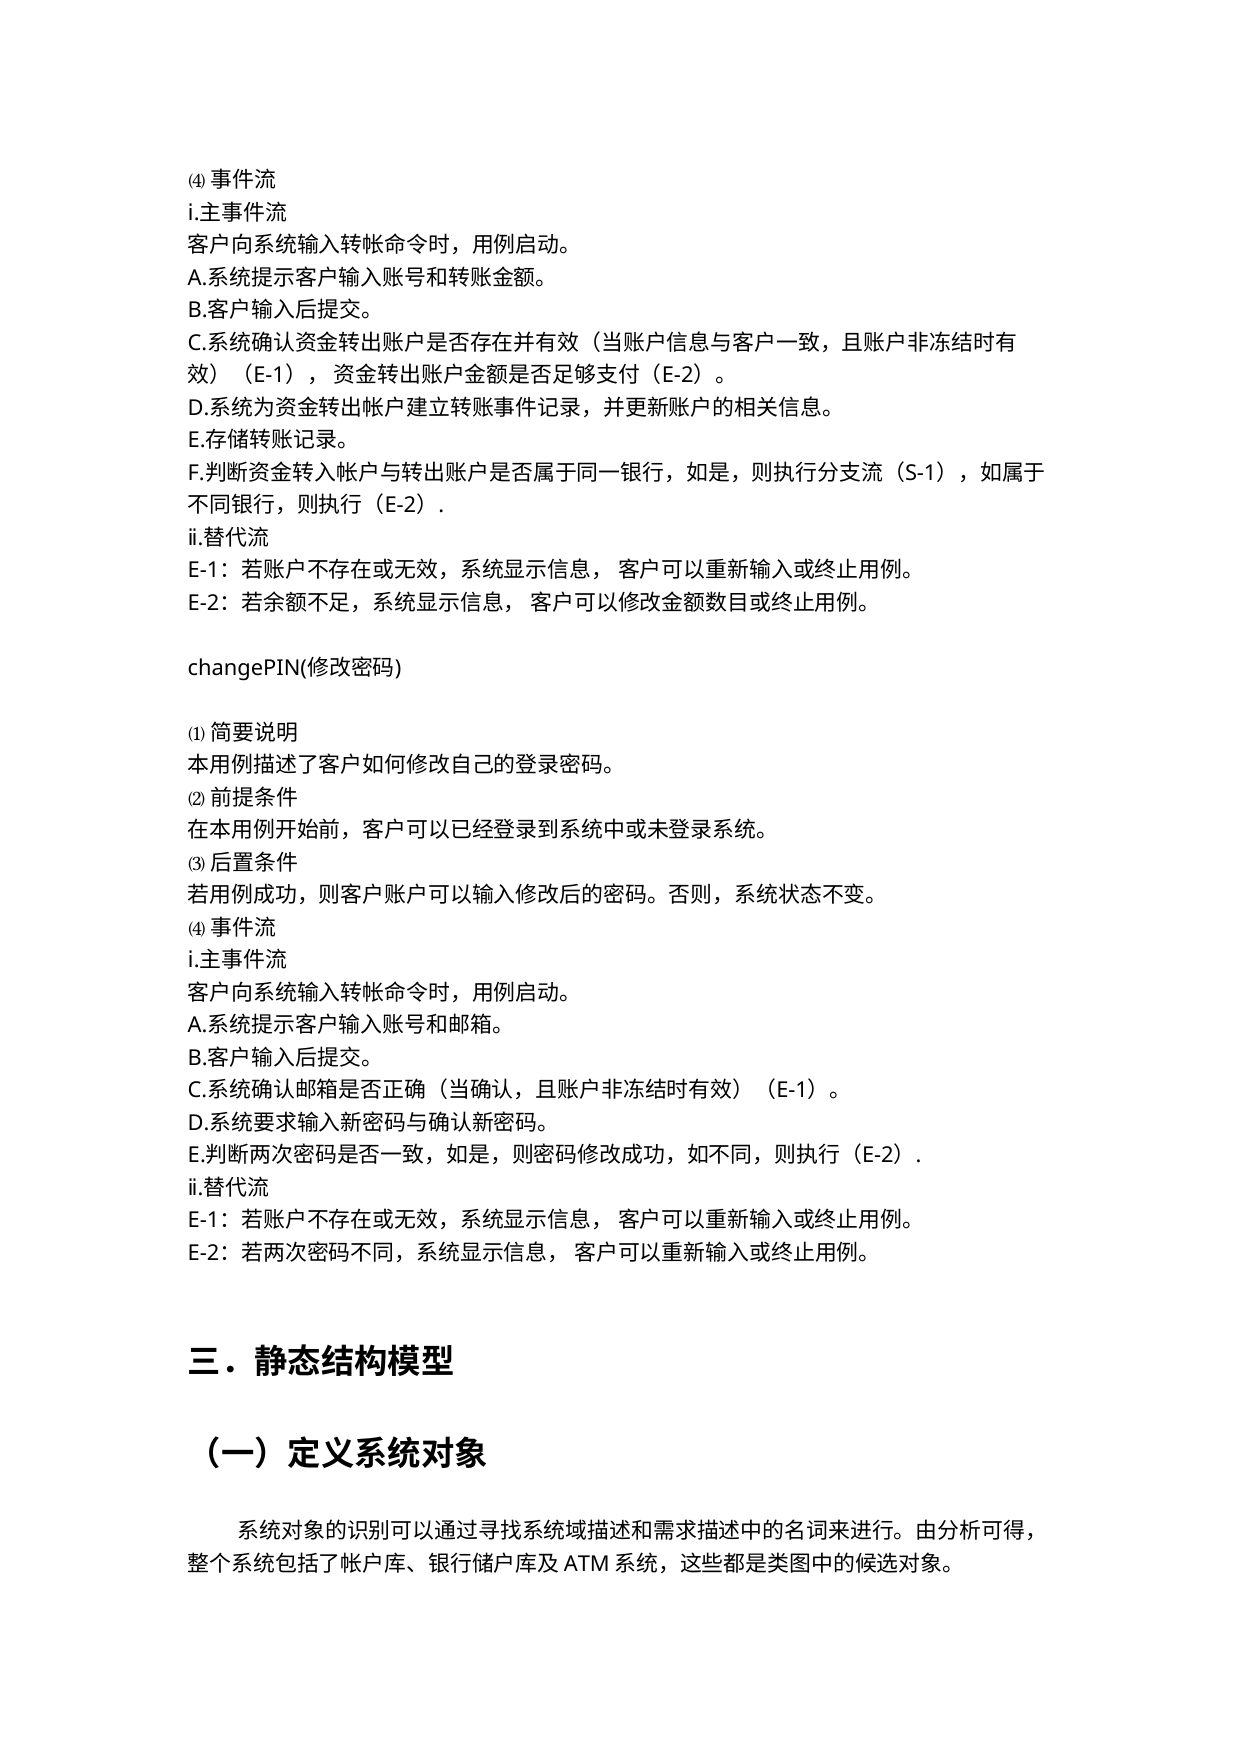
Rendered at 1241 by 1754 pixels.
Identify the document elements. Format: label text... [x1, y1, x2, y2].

text E-1：若账户不存在或无效，系统显示信息， 客户可以重新输入或终止用例。 [187, 552, 1053, 584]
text D.系统为资金转出帐户建立转账事件记录，并更新账户的相关信息。 [187, 389, 1053, 422]
text ⅱ.替代流 [187, 519, 1053, 552]
text C.系统确认资金转出账户是否存在并有效（当账户信息与客户一致，且账户非冻结时有效）（E-1）， 资金转出账户金额是否足够支付（E-2）。 [187, 324, 1053, 389]
text 若用例成功，则客户账户可以输入修改后的密码。否则，系统状态不变。 [187, 877, 1053, 909]
text ⑵前提条件 [187, 779, 1053, 812]
text 客户向系统输入转帐命令时，用例启动。 [187, 974, 1053, 1007]
text D.系统要求输入新密码与确认新密码。 [187, 1104, 1053, 1137]
text E.存储转账记录。 [187, 422, 1053, 454]
text B.客户输入后提交。 [187, 292, 1053, 324]
text C.系统确认邮箱是否正确（当确认，且账户非冻结时有效）（E-1）。 [187, 1072, 1053, 1104]
text E-1：若账户不存在或无效，系统显示信息， 客户可以重新输入或终止用例。 [187, 1202, 1053, 1234]
text 客户向系统输入转帐命令时，用例启动。 [187, 227, 1053, 259]
text ⑴简要说明 [187, 714, 1053, 747]
text E-2：若余额不足，系统显示信息， 客户可以修改金额数目或终止用例。 [187, 584, 1053, 617]
subtitle 三．静态结构模型 [187, 1327, 1053, 1392]
text ⑷事件流 [187, 909, 1053, 942]
text ⑶后置条件 [187, 844, 1053, 877]
text 在本用例开始前，客户可以已经登录到系统中或未登录系统。 [187, 812, 1053, 844]
text ⅰ.主事件流 [187, 194, 1053, 227]
text 系统对象的识别可以通过寻找系统域描述和需求描述中的名词来进行。由分析可得，整个系统包括了帐户库、银行储户库及ATM系统，这些都是类图中的候选对象。 [187, 1513, 1053, 1578]
subtitle （一）定义系统对象 [187, 1419, 1053, 1484]
text ⅰ.主事件流 [187, 942, 1053, 974]
text F.判断资金转入帐户与转出账户是否属于同一银行，如是，则执行分支流（S-1），如属于不同银行，则执行（E-2）. [187, 454, 1053, 519]
text 本用例描述了客户如何修改自己的登录密码。 [187, 747, 1053, 779]
text A.系统提示客户输入账号和转账金额。 [187, 259, 1053, 292]
text E-2：若两次密码不同，系统显示信息， 客户可以重新输入或终止用例。 [187, 1234, 1053, 1267]
text B.客户输入后提交。 [187, 1039, 1053, 1072]
text ⑷事件流 [187, 162, 1053, 194]
text A.系统提示客户输入账号和邮箱。 [187, 1007, 1053, 1039]
text E.判断两次密码是否一致，如是，则密码修改成功，如不同，则执行（E-2）. [187, 1137, 1053, 1169]
text ⅱ.替代流 [187, 1169, 1053, 1202]
text changePIN(修改密码) [187, 649, 1053, 682]
